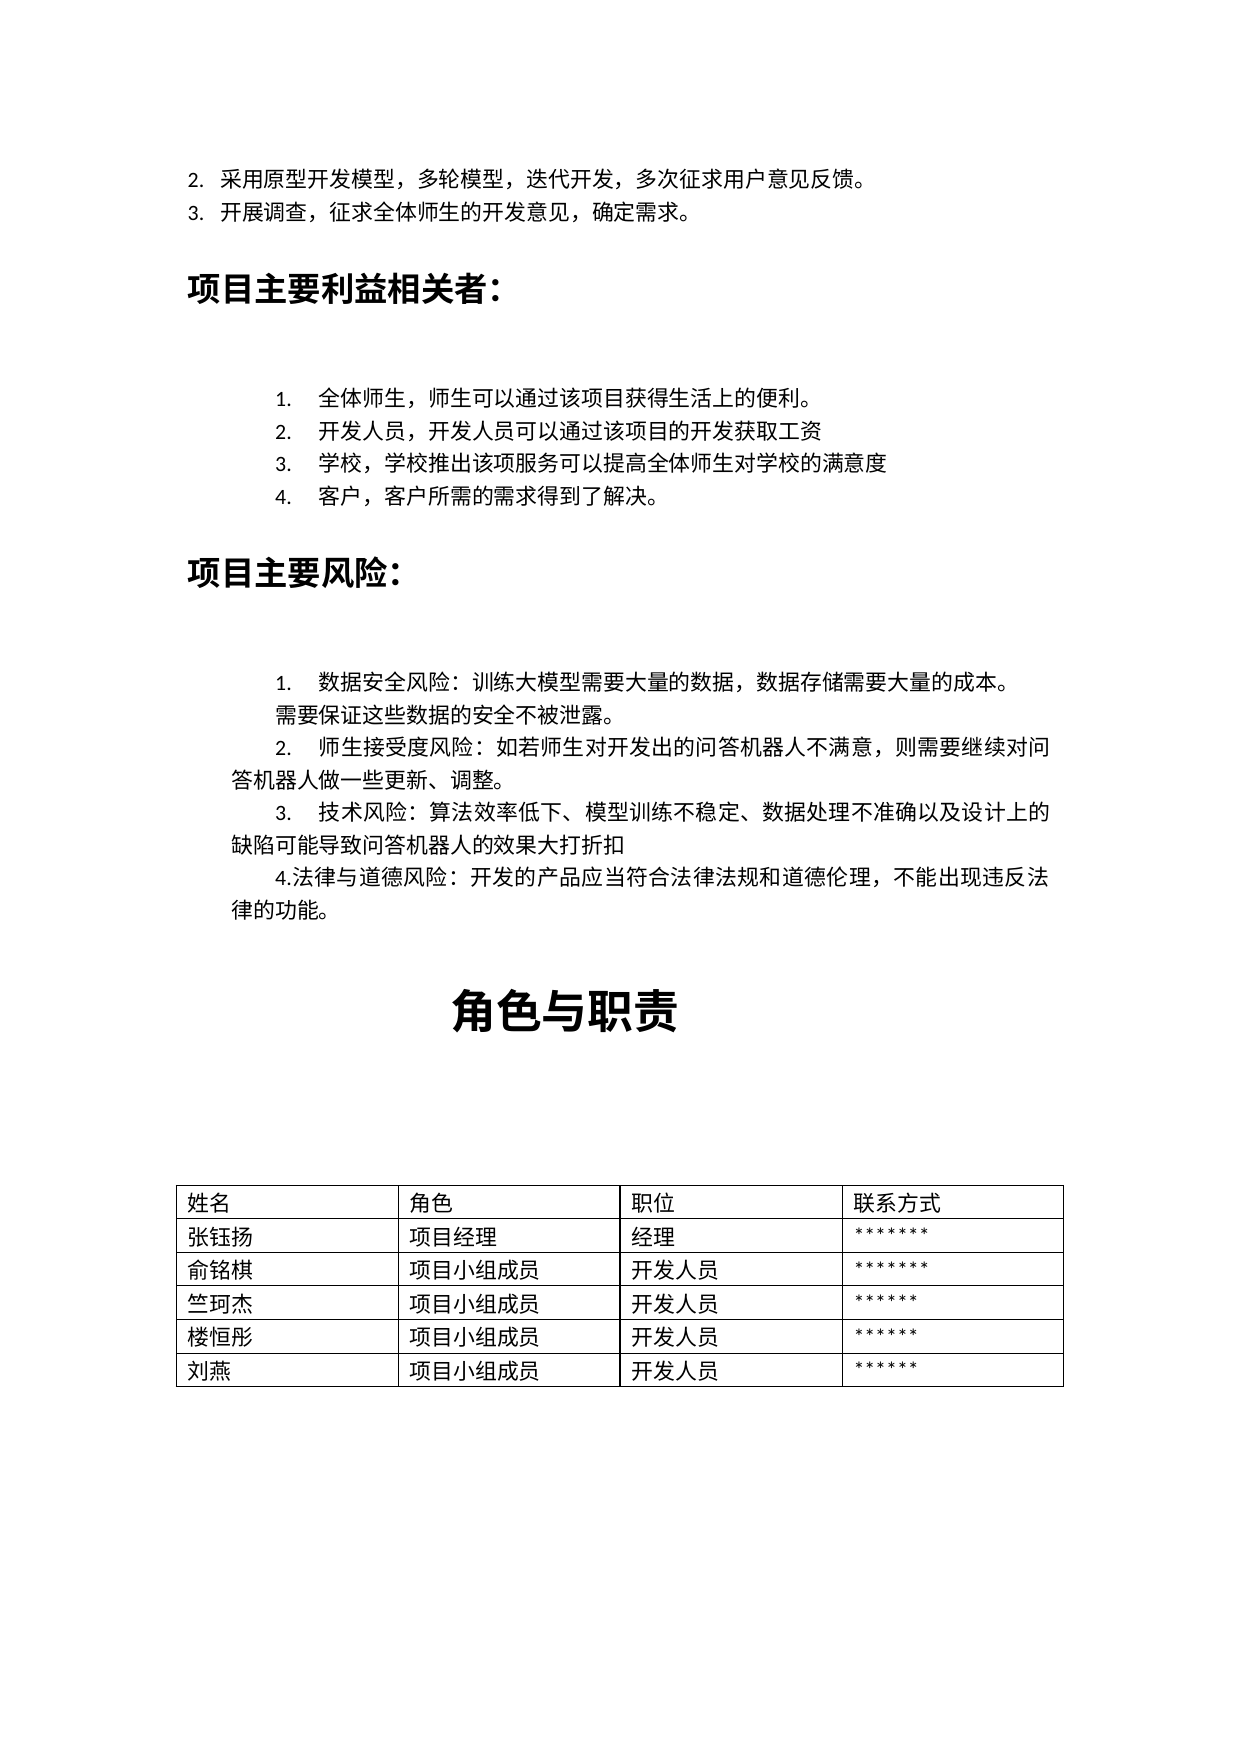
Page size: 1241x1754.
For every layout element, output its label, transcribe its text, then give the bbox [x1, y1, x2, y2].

subtitle 项目主要风险： [187, 538, 1053, 603]
table_header 姓名 [177, 1186, 398, 1218]
list 4.法律与道德风险：开发的产品应当符合法律法规和道德伦理，不能出现违反法律的功能。 [231, 860, 1053, 925]
table_cell ****** [843, 1286, 1063, 1319]
table_cell 项目小组成员 [399, 1286, 619, 1319]
table_cell ******* [843, 1219, 1063, 1252]
table_cell ****** [843, 1320, 1063, 1352]
table_cell 开发人员 [621, 1286, 842, 1319]
list 技术风险：算法效率低下、模型训练不稳定、数据处理不准确以及设计上的缺陷可能导致问答机器人的效果大打折扣 [231, 795, 1053, 860]
list 开展调查，征求全体师生的开发意见，确定需求。 [187, 194, 1053, 227]
table_cell 项目小组成员 [399, 1253, 619, 1285]
list 客户，客户所需的需求得到了解决。 [231, 478, 1053, 511]
list 师生接受度风险：如若师生对开发出的问答机器人不满意，则需要继续对问答机器人做一些更新、调整。 [231, 730, 1053, 795]
table_cell 开发人员 [621, 1354, 842, 1386]
table_cell 项目经理 [399, 1219, 619, 1252]
table_cell ****** [843, 1354, 1063, 1386]
table_cell 开发人员 [621, 1320, 842, 1352]
table_cell 刘燕 [177, 1354, 398, 1386]
list 采用原型开发模型，多轮模型，迭代开发，多次征求用户意见反馈。 [187, 162, 1053, 194]
subtitle 项目主要利益相关者： [187, 254, 1053, 319]
table_cell 楼恒彤 [177, 1320, 398, 1352]
table_cell 张钰扬 [177, 1219, 398, 1252]
table_header 联系方式 [843, 1186, 1063, 1218]
table_header 职位 [621, 1186, 842, 1218]
table_cell 开发人员 [621, 1253, 842, 1285]
list 学校，学校推出该项服务可以提高全体师生对学校的满意度 [231, 446, 1053, 478]
table_header 角色 [399, 1186, 619, 1218]
table_cell 俞铭棋 [177, 1253, 398, 1285]
subtitle 角色与职责 [406, 960, 1053, 1058]
table_cell ******* [843, 1253, 1063, 1285]
table_cell 竺珂杰 [177, 1286, 398, 1319]
table_cell 经理 [621, 1219, 842, 1252]
list 全体师生，师生可以通过该项目获得生活上的便利。 [231, 381, 1053, 413]
list 开发人员，开发人员可以通过该项目的开发获取工资 [231, 413, 1053, 446]
list 需要保证这些数据的安全不被泄露。 [275, 697, 1053, 730]
list 数据安全风险：训练大模型需要大量的数据，数据存储需要大量的成本。 [231, 665, 1053, 697]
table_cell 项目小组成员 [399, 1354, 619, 1386]
table_cell 项目小组成员 [399, 1320, 619, 1352]
